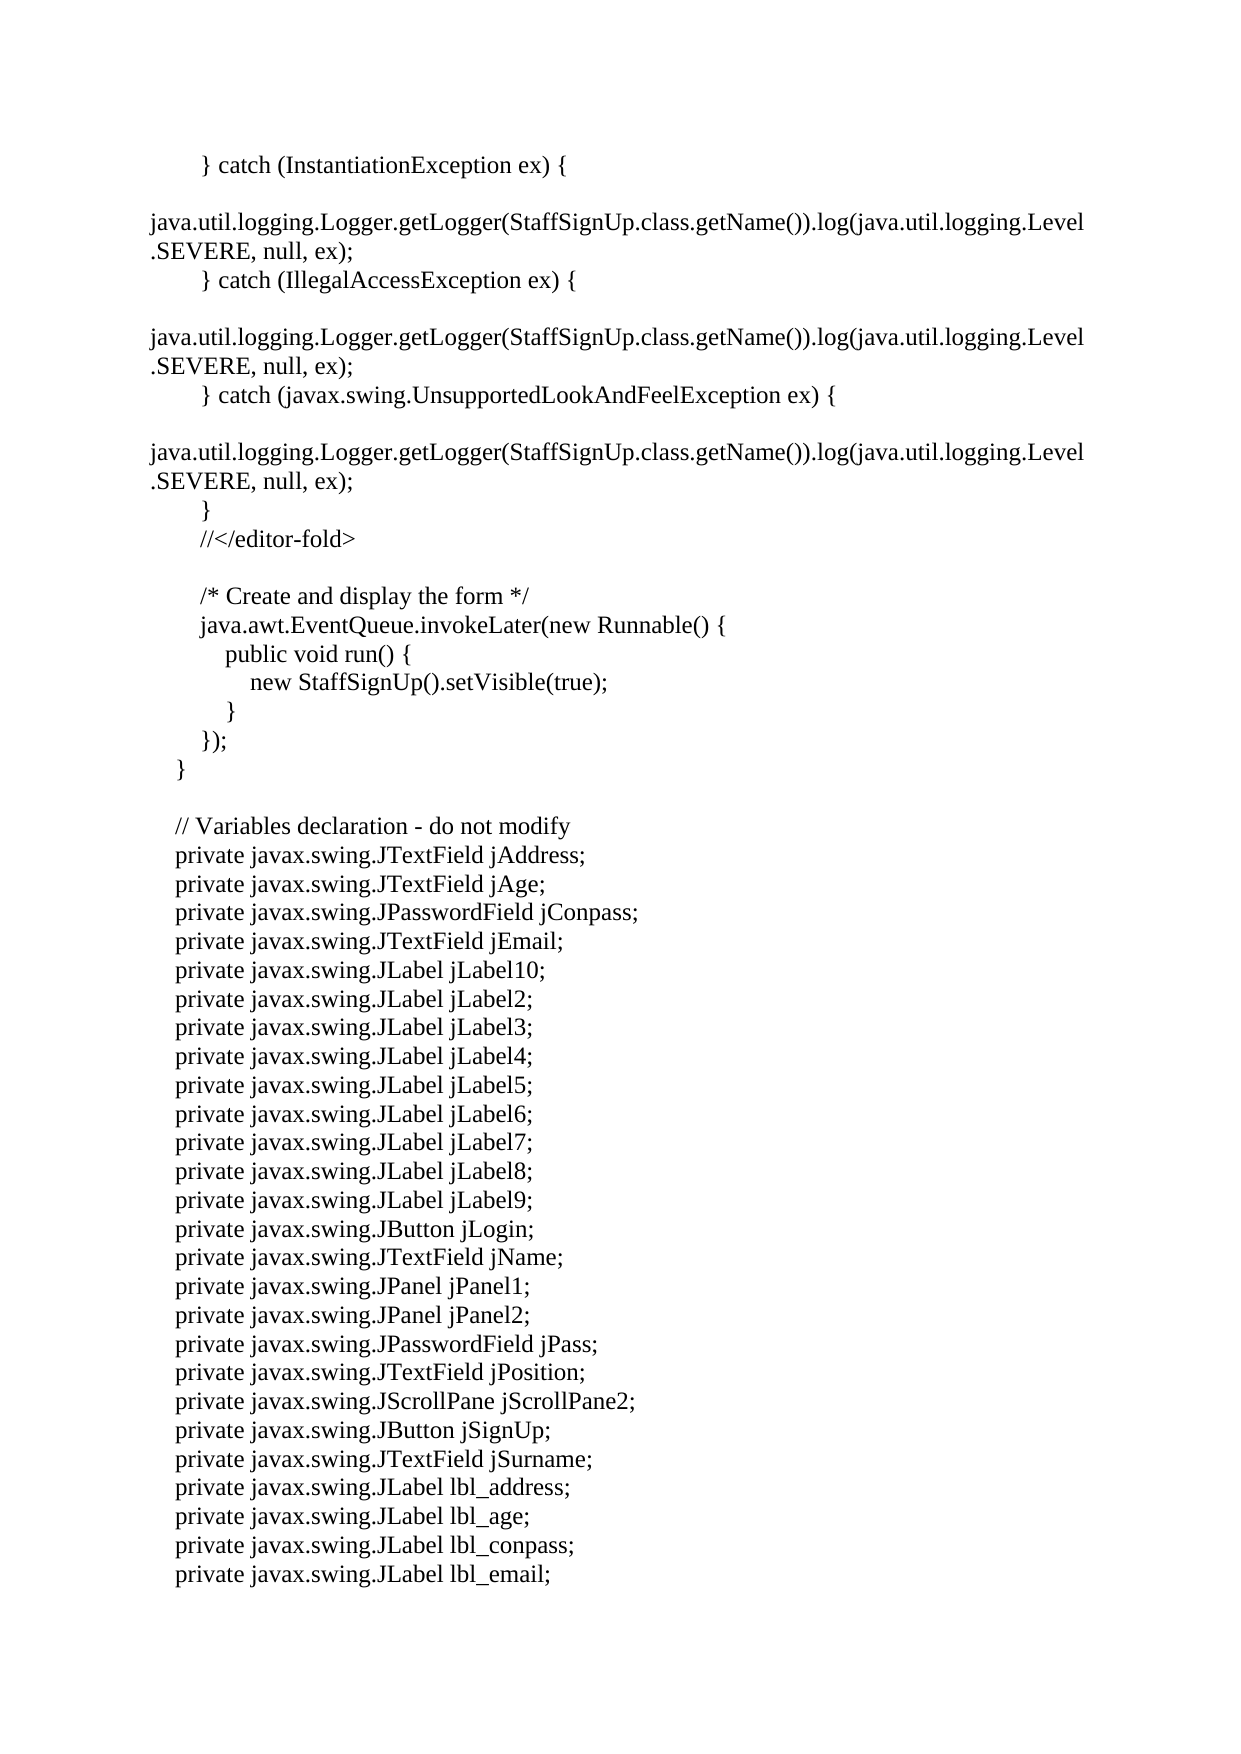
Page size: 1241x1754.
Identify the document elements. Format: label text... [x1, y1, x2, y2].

text private javax.swing.JLabel jLabel2; [150, 984, 1090, 1012]
text private javax.swing.JLabel jLabel8; [150, 1156, 1090, 1185]
text } catch (javax.swing.UnsupportedLookAndFeelException ex) { [150, 380, 1090, 409]
text private javax.swing.JButton jSignUp; [150, 1415, 1090, 1444]
text } [150, 696, 1090, 725]
text /* Create and display the form */ [150, 581, 1090, 610]
text private javax.swing.JLabel jLabel5; [150, 1070, 1090, 1099]
text private javax.swing.JLabel lbl_age; [150, 1501, 1090, 1530]
text java.awt.EventQueue.invokeLater(new Runnable() { [150, 610, 1090, 639]
text private javax.swing.JPasswordField jConpass; [150, 897, 1090, 926]
text private javax.swing.JTextField jPosition; [150, 1357, 1090, 1386]
text //</editor-fold> [150, 524, 1090, 552]
text private javax.swing.JScrollPane jScrollPane2; [150, 1386, 1090, 1415]
text java.util.logging.Logger.getLogger(StaffSignUp.class.getName()).log(java.util.logging.Level.SEVERE, null, ex); [150, 294, 1090, 380]
text private javax.swing.JTextField jEmail; [150, 926, 1090, 955]
text } catch (InstantiationException ex) { [150, 150, 1090, 179]
text private javax.swing.JTextField jSurname; [150, 1444, 1090, 1472]
text private javax.swing.JLabel jLabel10; [150, 955, 1090, 984]
text } [150, 495, 1090, 524]
text private javax.swing.JPasswordField jPass; [150, 1329, 1090, 1357]
text private javax.swing.JPanel jPanel2; [150, 1300, 1090, 1329]
text private javax.swing.JTextField jAddress; [150, 840, 1090, 869]
text // Variables declaration - do not modify [150, 811, 1090, 840]
text new StaffSignUp().setVisible(true); [150, 667, 1090, 696]
text private javax.swing.JLabel jLabel7; [150, 1127, 1090, 1156]
text private javax.swing.JLabel lbl_email; [150, 1559, 1090, 1587]
text java.util.logging.Logger.getLogger(StaffSignUp.class.getName()).log(java.util.logging.Level.SEVERE, null, ex); [150, 409, 1090, 495]
text private javax.swing.JLabel jLabel3; [150, 1012, 1090, 1041]
text private javax.swing.JPanel jPanel1; [150, 1271, 1090, 1300]
text private javax.swing.JLabel jLabel4; [150, 1041, 1090, 1070]
text private javax.swing.JTextField jAge; [150, 869, 1090, 897]
text private javax.swing.JLabel lbl_conpass; [150, 1530, 1090, 1559]
text } [150, 754, 1090, 782]
text private javax.swing.JLabel jLabel9; [150, 1185, 1090, 1214]
text }); [150, 725, 1090, 754]
text private javax.swing.JLabel lbl_address; [150, 1472, 1090, 1501]
text private javax.swing.JButton jLogin; [150, 1214, 1090, 1242]
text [150, 179, 1090, 265]
text private javax.swing.JTextField jName; [150, 1242, 1090, 1271]
text private javax.swing.JLabel jLabel6; [150, 1099, 1090, 1127]
text } catch (IllegalAccessException ex) { [150, 265, 1090, 294]
text public void run() { [150, 639, 1090, 667]
